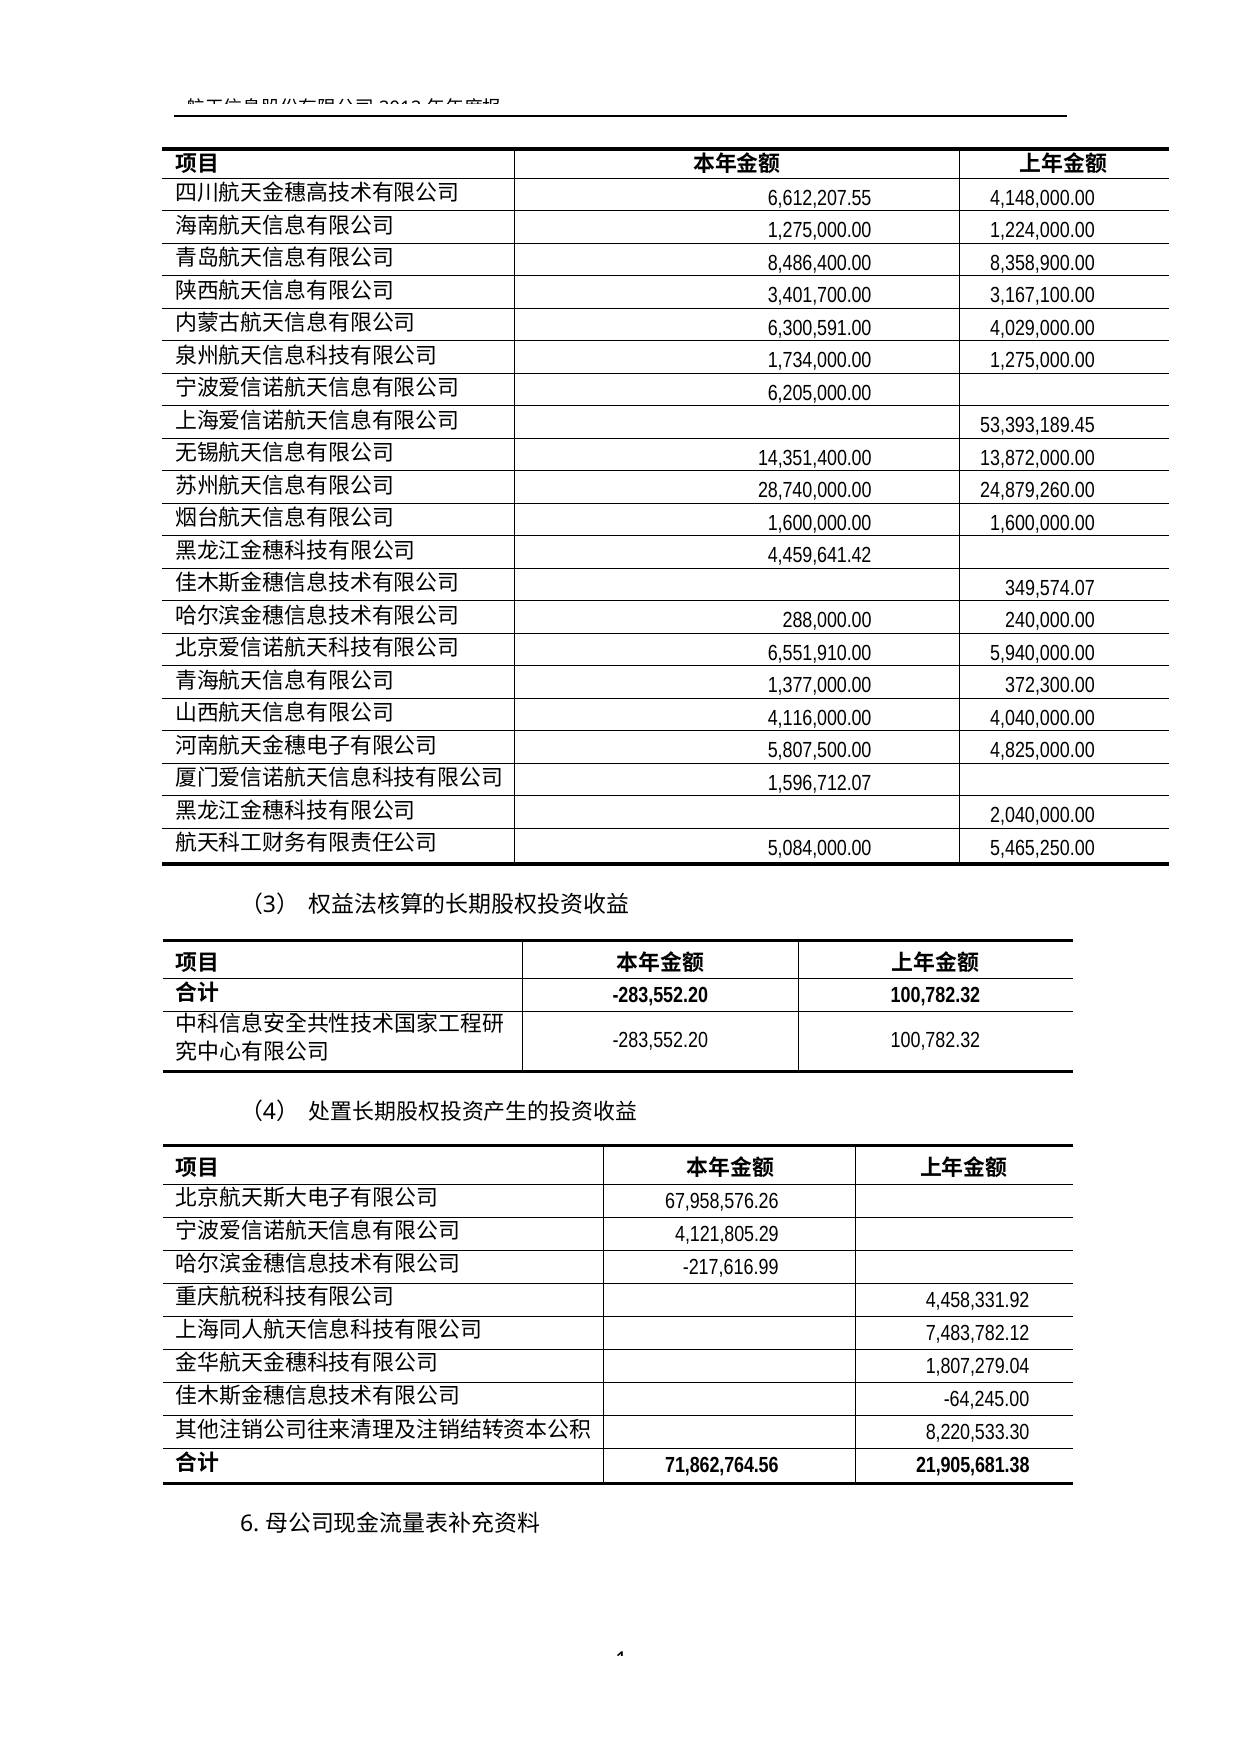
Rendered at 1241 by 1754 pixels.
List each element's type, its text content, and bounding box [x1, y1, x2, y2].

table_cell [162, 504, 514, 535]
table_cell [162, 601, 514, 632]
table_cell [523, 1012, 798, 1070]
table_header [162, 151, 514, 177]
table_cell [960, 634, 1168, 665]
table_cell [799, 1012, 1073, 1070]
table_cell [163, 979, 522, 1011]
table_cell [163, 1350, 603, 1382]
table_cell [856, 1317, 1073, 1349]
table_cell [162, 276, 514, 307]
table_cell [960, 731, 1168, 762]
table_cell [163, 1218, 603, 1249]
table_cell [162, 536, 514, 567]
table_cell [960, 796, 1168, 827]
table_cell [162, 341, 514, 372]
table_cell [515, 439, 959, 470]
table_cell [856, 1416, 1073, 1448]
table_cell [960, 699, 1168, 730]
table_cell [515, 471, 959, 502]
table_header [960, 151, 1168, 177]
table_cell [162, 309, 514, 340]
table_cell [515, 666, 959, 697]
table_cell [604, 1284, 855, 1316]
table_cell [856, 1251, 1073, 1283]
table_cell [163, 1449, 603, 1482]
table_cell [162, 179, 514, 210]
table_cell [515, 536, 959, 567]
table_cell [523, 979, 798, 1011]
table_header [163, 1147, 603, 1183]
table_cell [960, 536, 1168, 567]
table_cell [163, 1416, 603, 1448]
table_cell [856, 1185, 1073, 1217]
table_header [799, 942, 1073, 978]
text （4） 处置长期股权投资产生的投资收益 [240, 1095, 1064, 1126]
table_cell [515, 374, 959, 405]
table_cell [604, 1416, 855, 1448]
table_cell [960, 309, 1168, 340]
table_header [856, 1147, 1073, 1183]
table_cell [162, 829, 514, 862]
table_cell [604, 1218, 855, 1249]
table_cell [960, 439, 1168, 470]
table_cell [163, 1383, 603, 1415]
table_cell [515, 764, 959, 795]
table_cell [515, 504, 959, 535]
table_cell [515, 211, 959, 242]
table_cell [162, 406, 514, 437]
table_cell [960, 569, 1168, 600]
text 6. 母公司现金流量表补充资料 [240, 1507, 1064, 1538]
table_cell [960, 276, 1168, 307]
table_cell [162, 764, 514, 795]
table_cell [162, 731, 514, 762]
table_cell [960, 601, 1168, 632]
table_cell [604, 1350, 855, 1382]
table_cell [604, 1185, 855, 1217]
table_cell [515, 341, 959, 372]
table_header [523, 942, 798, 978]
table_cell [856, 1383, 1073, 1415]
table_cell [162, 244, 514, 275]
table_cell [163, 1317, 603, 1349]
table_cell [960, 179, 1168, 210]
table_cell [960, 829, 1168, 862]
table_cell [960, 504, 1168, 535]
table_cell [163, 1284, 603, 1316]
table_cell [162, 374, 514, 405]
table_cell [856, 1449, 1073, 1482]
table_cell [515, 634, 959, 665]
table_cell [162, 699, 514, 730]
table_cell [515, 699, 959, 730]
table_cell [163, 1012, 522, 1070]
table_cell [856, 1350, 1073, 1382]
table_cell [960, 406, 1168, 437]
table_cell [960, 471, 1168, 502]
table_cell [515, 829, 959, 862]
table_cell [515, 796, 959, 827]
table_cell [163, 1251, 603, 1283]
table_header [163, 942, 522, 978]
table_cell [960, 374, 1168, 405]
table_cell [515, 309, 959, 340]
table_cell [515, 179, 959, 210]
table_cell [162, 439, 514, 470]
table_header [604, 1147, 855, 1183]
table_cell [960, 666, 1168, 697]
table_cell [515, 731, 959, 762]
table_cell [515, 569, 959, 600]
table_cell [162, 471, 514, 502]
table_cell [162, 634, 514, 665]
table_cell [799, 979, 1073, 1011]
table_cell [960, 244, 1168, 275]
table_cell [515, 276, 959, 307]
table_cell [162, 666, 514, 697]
text （3） 权益法核算的长期股权投资收益 [240, 888, 1064, 919]
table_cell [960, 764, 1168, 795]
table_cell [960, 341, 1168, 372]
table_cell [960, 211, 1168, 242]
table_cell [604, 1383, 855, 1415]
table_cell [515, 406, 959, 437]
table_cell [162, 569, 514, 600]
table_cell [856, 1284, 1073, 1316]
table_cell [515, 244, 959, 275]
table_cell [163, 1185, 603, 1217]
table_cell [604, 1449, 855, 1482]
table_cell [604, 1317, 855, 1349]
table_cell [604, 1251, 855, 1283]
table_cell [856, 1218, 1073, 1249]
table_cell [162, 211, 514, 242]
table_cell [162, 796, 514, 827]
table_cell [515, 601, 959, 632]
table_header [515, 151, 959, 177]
